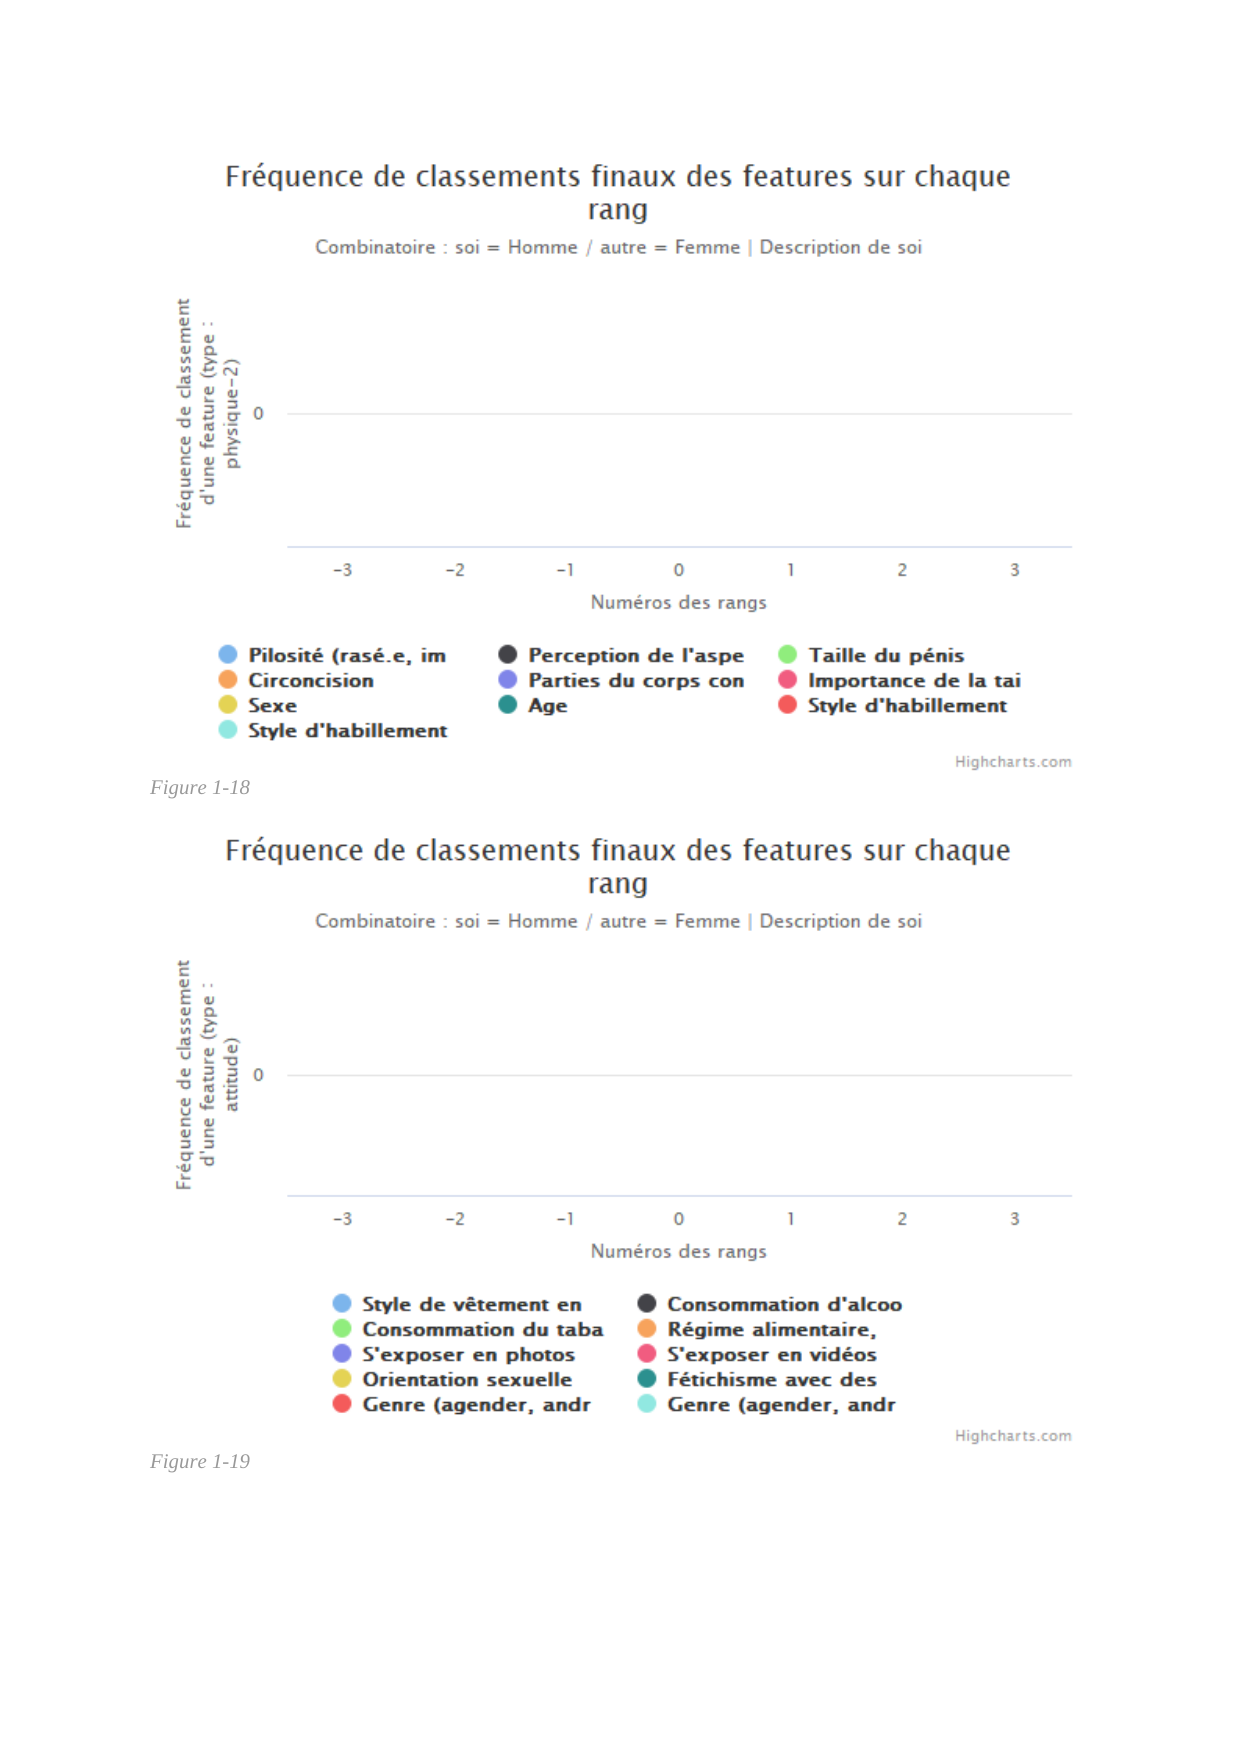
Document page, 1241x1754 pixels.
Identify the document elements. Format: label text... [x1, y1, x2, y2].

picture [150, 824, 1088, 1449]
text Figure 1-18 [150, 775, 1090, 799]
text Figure 1-19 [150, 1449, 1090, 1473]
picture [150, 150, 1088, 775]
